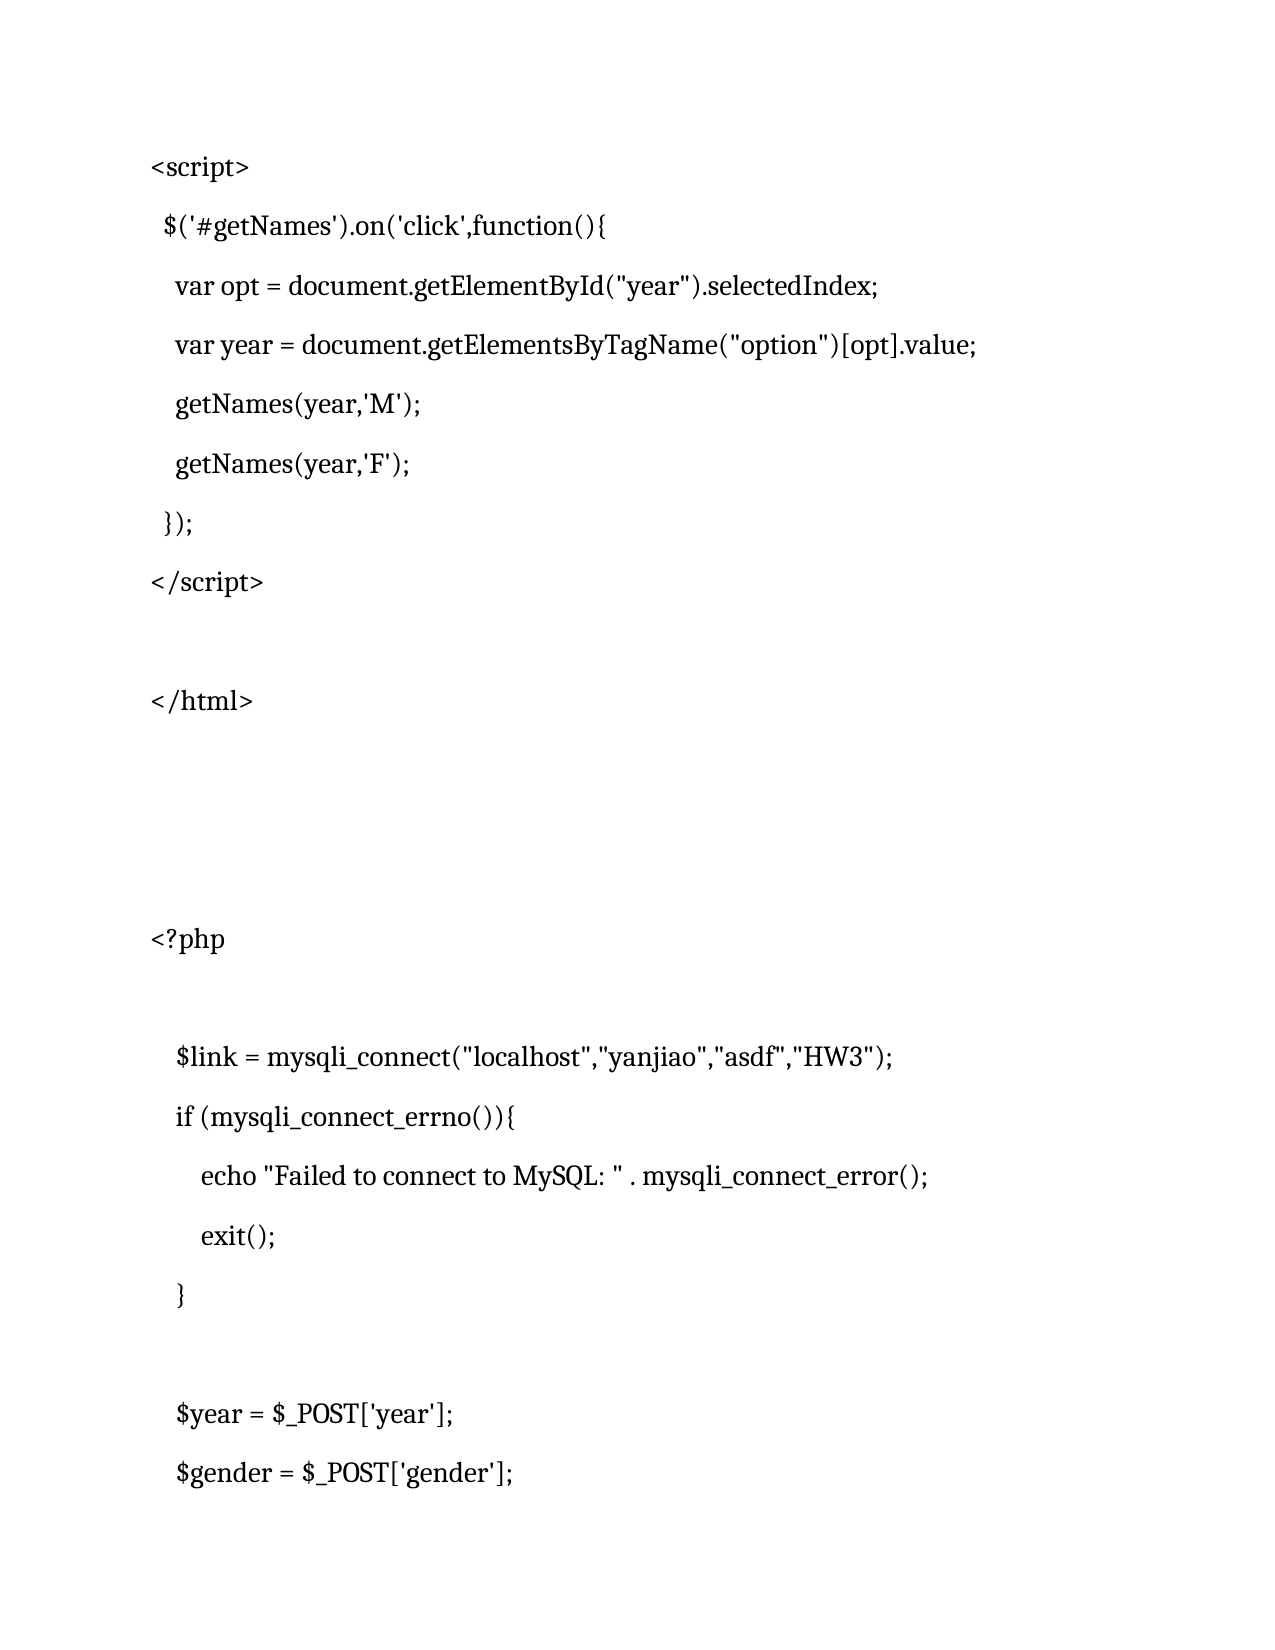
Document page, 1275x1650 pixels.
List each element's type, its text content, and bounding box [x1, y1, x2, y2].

text $year = $_POST['year']; [150, 1397, 1125, 1430]
text exit(); [150, 1219, 1125, 1252]
text getNames(year,'F'); [150, 447, 1125, 480]
text <script> [150, 150, 1125, 183]
text getNames(year,'M'); [150, 387, 1125, 421]
text </html> [150, 684, 1125, 718]
text $link = mysqli_connect("localhost","yanjiao","asdf","HW3"); [150, 1041, 1125, 1074]
text } [150, 1278, 1125, 1312]
text $gender = $_POST['gender']; [150, 1456, 1125, 1490]
text </script> [150, 566, 1125, 599]
text $('#getNames').on('click',function(){ [150, 209, 1125, 243]
text if (mysqli_connect_errno()){ [150, 1100, 1125, 1133]
text <?php [150, 922, 1125, 955]
text }); [150, 506, 1125, 540]
text var opt = document.getElementById("year").selectedIndex; [150, 269, 1125, 302]
text echo "Failed to connect to MySQL: " . mysqli_connect_error(); [150, 1159, 1125, 1193]
text var year = document.getElementsByTagName("option")[opt].value; [150, 328, 1125, 362]
